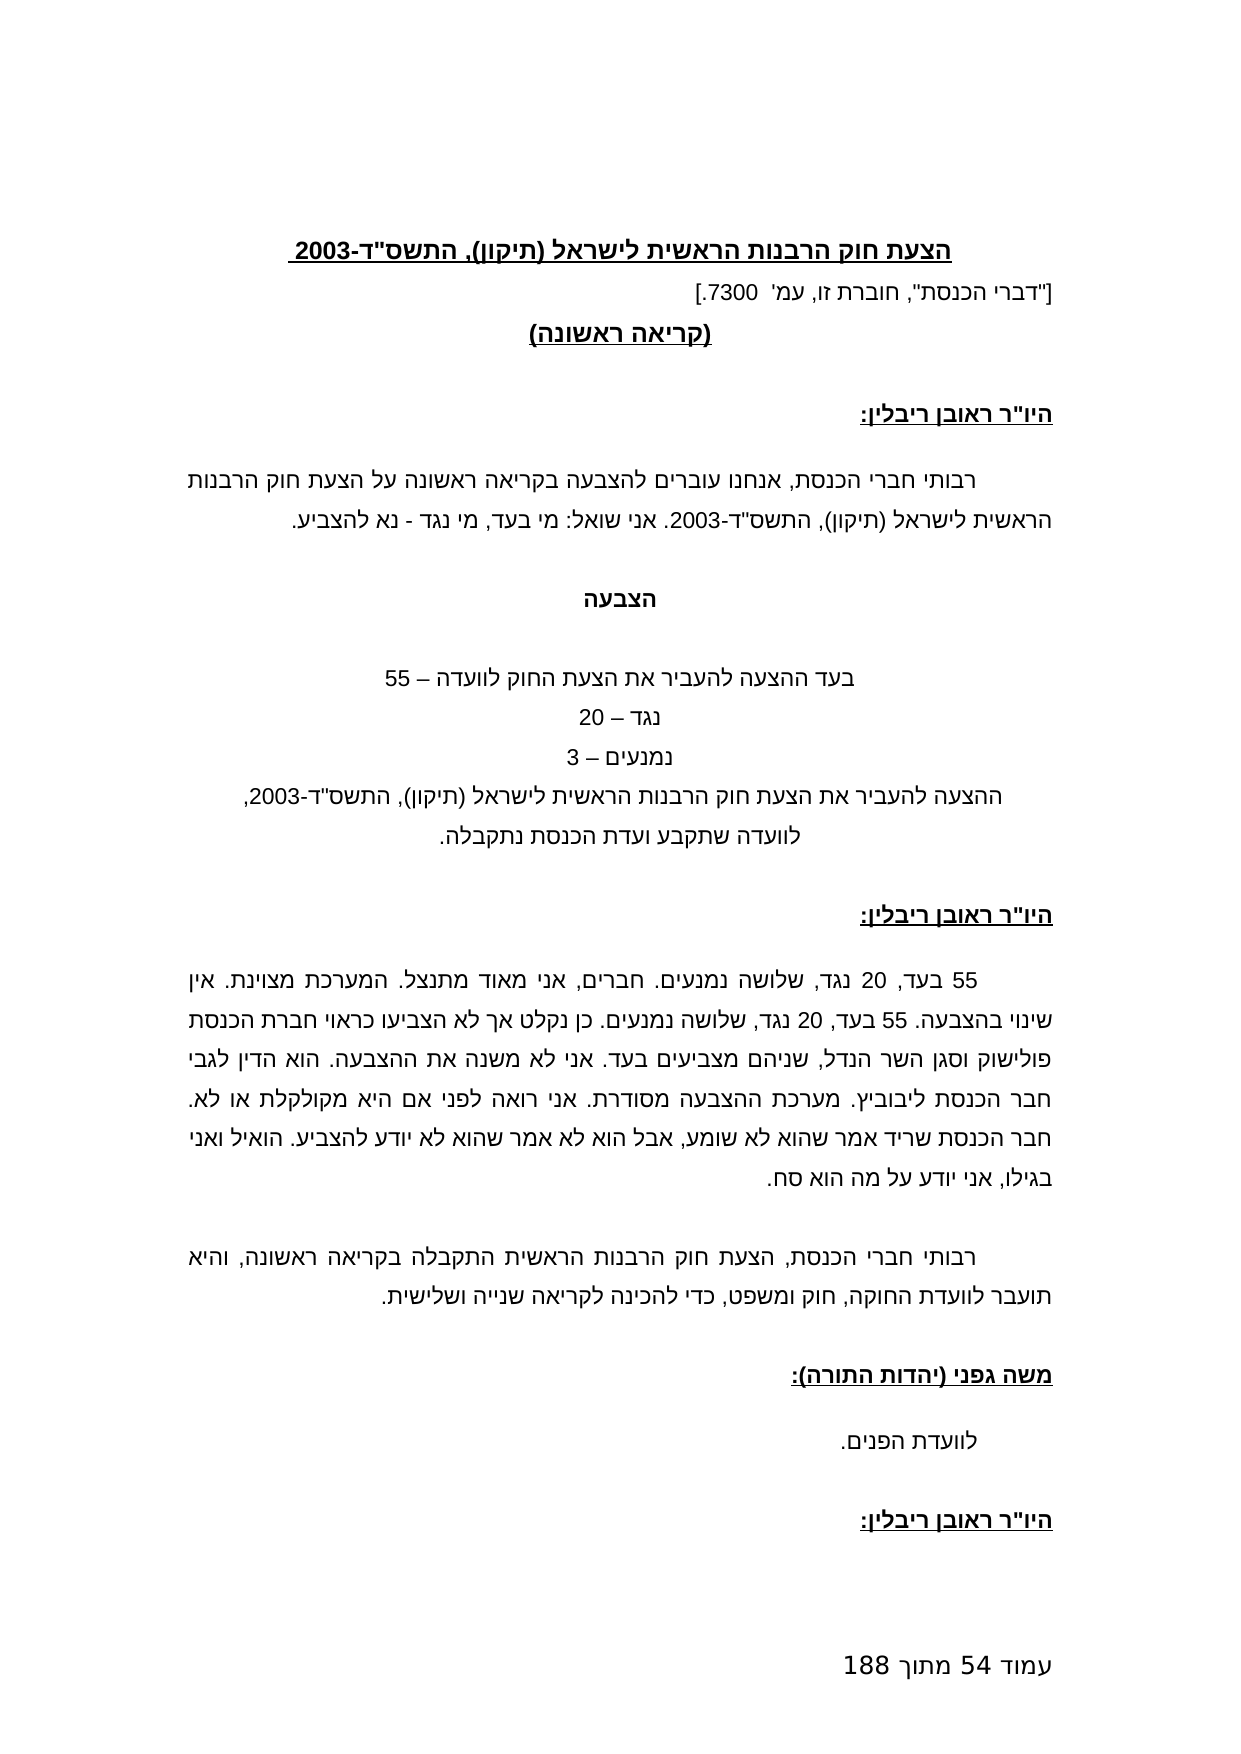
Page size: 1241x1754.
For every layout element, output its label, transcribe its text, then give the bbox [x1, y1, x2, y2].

text לוועדת הפנים. [187, 1428, 1053, 1454]
text היו"ר ראובן ריבלין: [187, 401, 1053, 428]
text ["דברי הכנסת", חוברת זו, עמ' 7300.] [187, 279, 1053, 306]
text רבותי חברי הכנסת, אנחנו עוברים להצבעה בקריאה ראשונה על הצעת חוק הרבנות הראשית לישראל (תיקון), התשס"ד-2003. אני שואל: מי בעד, מי נגד - נא להצביע. [187, 467, 1053, 533]
text ההצעה להעביר את הצעת חוק הרבנות הראשית לישראל (תיקון), התשס"ד-2003, [187, 783, 1053, 809]
text נמנעים – 3 [187, 744, 1053, 770]
text הצבעה [187, 586, 1053, 612]
text 55 בעד, 20 נגד, שלושה נמנעים. חברים, אני מאוד מתנצל. המערכת מצוינת. אין שינוי בהצבעה. 55 בעד, 20 נגד, שלושה נמנעים. כן נקלט אך לא הצביעו כראוי חברת הכנסת פולישוק וסגן השר הנדל, שניהם מצביעים בעד. אני לא משנה את ההצבעה. הוא הדין לגבי חבר הכנסת ליבוביץ. מערכת ההצבעה מסודרת. אני רואה לפני אם היא מקולקלת או לא. חבר הכנסת שריד אמר שהוא לא שומע, אבל הוא לא אמר שהוא לא יודע להצביע. הואיל ואני בגילו, אני יודע על מה הוא סח. [187, 967, 1053, 1191]
text בעד ההצעה להעביר את הצעת החוק לוועדה – 55 [187, 665, 1053, 691]
text הצעת חוק הרבנות הראשית לישראל (תיקון), התשס"ד-2003 [187, 236, 1053, 265]
text נגד – 20 [187, 704, 1053, 731]
text לוועדה שתקבע ועדת הכנסת נתקבלה. [187, 823, 1053, 849]
text רבותי חברי הכנסת, הצעת חוק הרבנות הראשית התקבלה בקריאה ראשונה, והיא תועבר לוועדת החוקה, חוק ומשפט, כדי להכינה לקריאה שנייה ושלישית. [187, 1244, 1053, 1309]
text (קריאה ראשונה) [187, 319, 1053, 348]
text היו"ר ראובן ריבלין: [187, 902, 1053, 928]
text היו"ר ראובן ריבלין: [187, 1507, 1053, 1533]
text משה גפני (יהדות התורה): [187, 1362, 1053, 1388]
